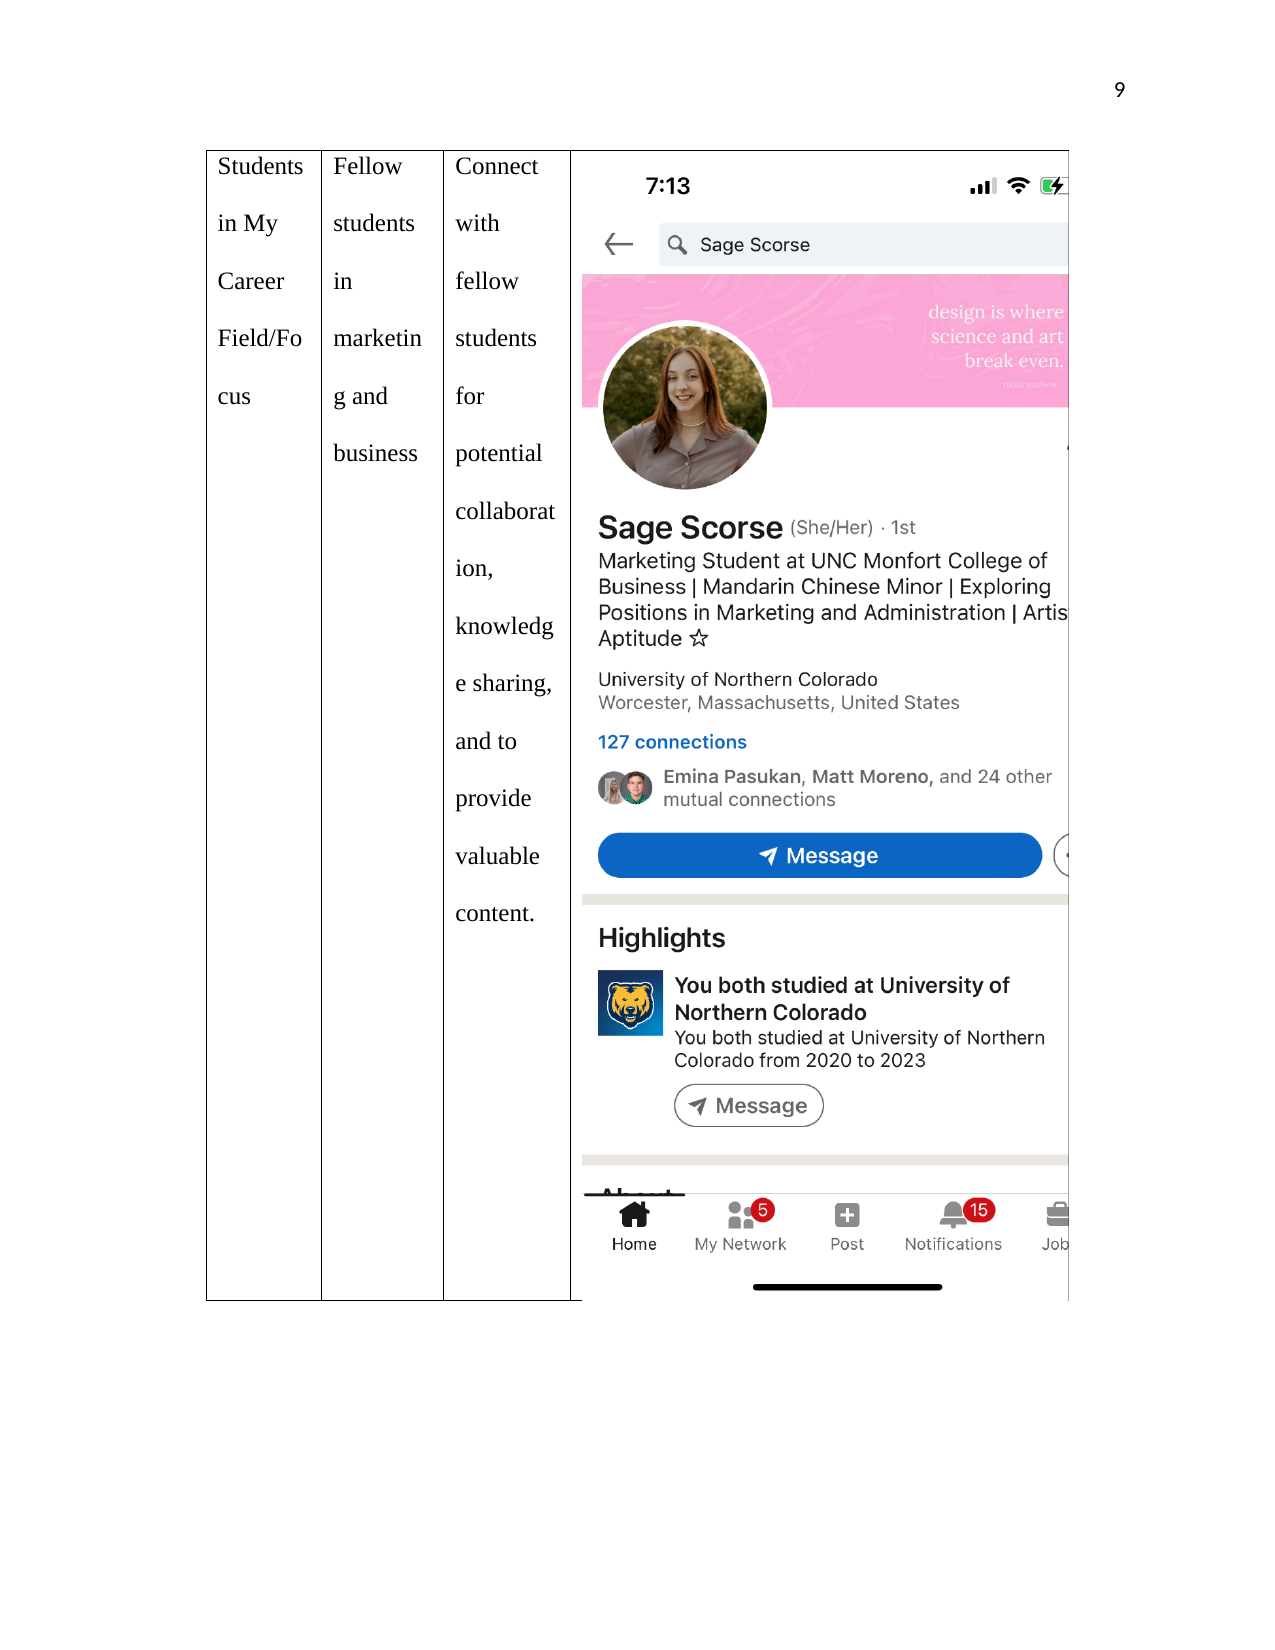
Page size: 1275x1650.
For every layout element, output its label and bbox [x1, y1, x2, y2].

table_cell [571, 151, 582, 1300]
table_cell [322, 151, 443, 1300]
picture [582, 151, 1069, 1301]
table_cell [207, 151, 321, 1300]
table_cell [444, 151, 570, 1300]
